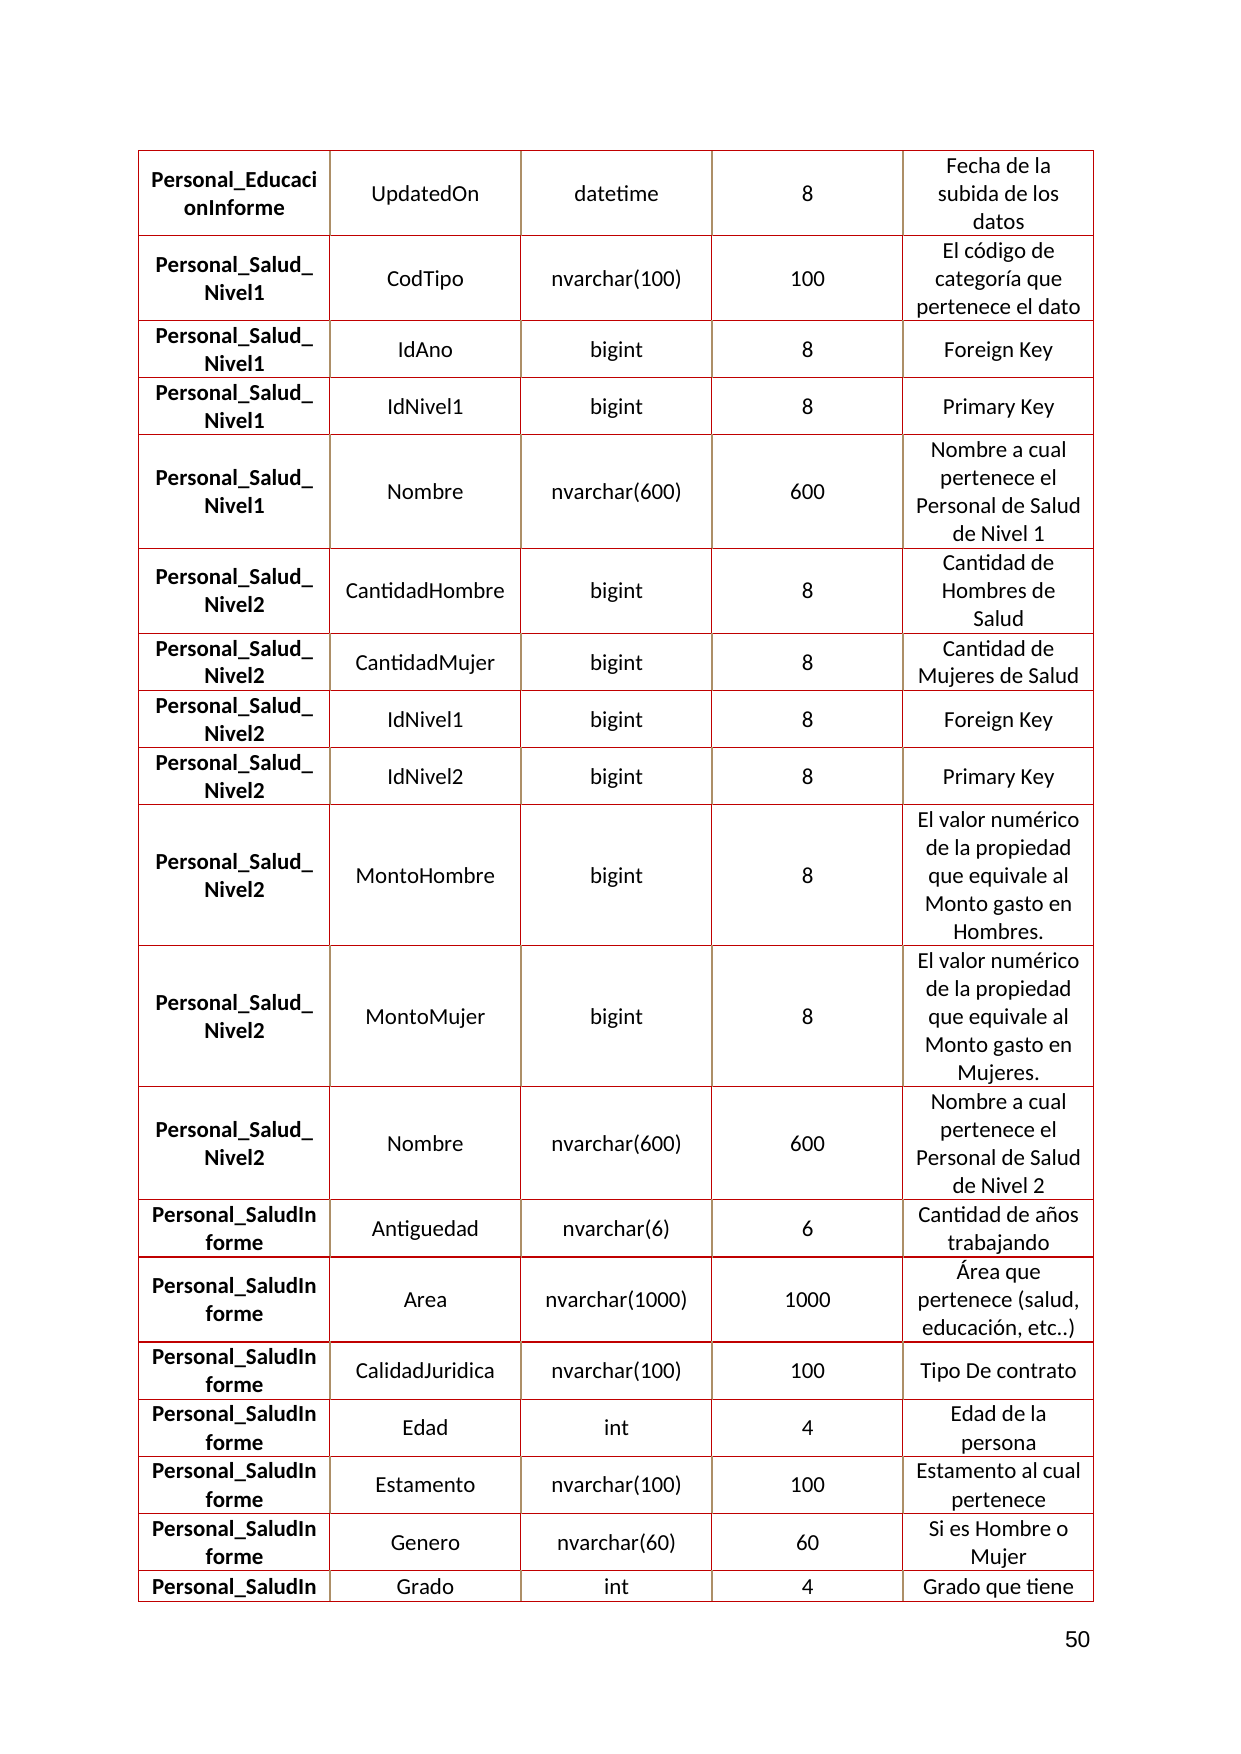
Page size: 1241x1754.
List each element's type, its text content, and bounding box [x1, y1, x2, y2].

table_cell 60 [712, 1514, 902, 1570]
table_cell Personal_Salud_Nivel1 [139, 378, 329, 434]
table_cell Personal_Salud_Nivel2 [139, 805, 329, 945]
table_cell IdAno [331, 321, 520, 377]
table_cell bigint [521, 805, 711, 945]
table_cell CantidadHombre [330, 549, 520, 633]
table_cell 6 [713, 1200, 902, 1256]
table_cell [139, 1571, 329, 1601]
table_cell int [521, 1400, 711, 1456]
table_cell bigint [522, 321, 711, 377]
table_cell El código de categoría que pertenece el dato [903, 236, 1093, 320]
table_cell Foreign Key [903, 691, 1093, 747]
table_cell CantidadMujer [331, 634, 520, 690]
table_cell Primary Key [903, 378, 1093, 434]
table_cell Personal_Salud_Nivel2 [139, 1087, 329, 1199]
table_cell MontoMujer [331, 946, 520, 1086]
table_cell Personal_SaludInforme [139, 1343, 329, 1398]
table_cell 1000 [712, 1258, 902, 1341]
table_cell Foreign Key [904, 321, 1093, 377]
table_cell Nombre a cual pertenece el Personal de Salud de Nivel 2 [903, 1087, 1093, 1199]
table_cell Cantidad de años trabajando [904, 1200, 1093, 1256]
table_cell Personal_Salud_Nivel1 [139, 321, 329, 377]
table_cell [904, 1571, 1093, 1601]
table_cell 8 [712, 549, 902, 633]
table_cell Personal_Salud_Nivel2 [139, 946, 329, 1086]
table_cell 8 [713, 634, 902, 690]
table_cell CodTipo [330, 236, 520, 320]
table_cell Personal_SaludInforme [139, 1457, 329, 1513]
table_cell nvarchar(600) [522, 435, 711, 547]
table_cell Tipo De contrato [904, 1343, 1093, 1398]
table_cell Nombre [331, 435, 520, 547]
table_cell bigint [521, 378, 711, 434]
table_cell El valor numérico de la propiedad que equivale al Monto gasto en Mujeres. [904, 946, 1093, 1086]
table_cell nvarchar(100) [522, 1343, 711, 1398]
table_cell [139, 151, 329, 235]
table_cell int [522, 1571, 711, 1601]
table_cell nvarchar(600) [521, 1087, 711, 1199]
table_cell Personal_SaludInforme [139, 1400, 329, 1456]
table_cell 100 [712, 236, 902, 320]
table_cell Personal_Salud_Nivel1 [139, 236, 329, 320]
table_cell Personal_SaludInforme [139, 1514, 329, 1570]
table_cell Primary Key [904, 748, 1093, 804]
table_cell Estamento [331, 1457, 520, 1513]
table_cell bigint [521, 549, 711, 633]
table_cell Personal_Salud_Nivel2 [139, 634, 329, 690]
table_cell Área que pertenece (salud, educación, etc..) [903, 1258, 1093, 1341]
table_cell IdNivel1 [330, 378, 520, 434]
table_cell bigint [522, 634, 711, 690]
table_cell MontoHombre [330, 805, 520, 945]
table_cell 8 [713, 151, 902, 235]
table_cell bigint [521, 691, 711, 747]
table_cell 600 [712, 1087, 902, 1199]
table_cell Fecha de la subida de los datos [904, 151, 1093, 235]
table_cell 4 [713, 1571, 902, 1601]
table_cell Personal_Salud_Nivel1 [139, 435, 329, 547]
table_cell CalidadJuridica [331, 1343, 520, 1398]
table_cell 100 [713, 1457, 902, 1513]
table_cell Nombre [330, 1087, 520, 1199]
table_cell Si es Hombre o Mujer [903, 1514, 1093, 1570]
table_cell Grado [331, 1571, 520, 1601]
table_cell bigint [522, 748, 711, 804]
table_cell IdNivel1 [330, 691, 520, 747]
table_cell Genero [330, 1514, 520, 1570]
table_cell Personal_SaludInforme [139, 1258, 329, 1341]
table_cell El valor numérico de la propiedad que equivale al Monto gasto en Hombres. [903, 805, 1093, 945]
table_cell nvarchar(6) [522, 1200, 711, 1256]
table_cell UpdatedOn [331, 151, 520, 235]
table_cell Cantidad de Mujeres de Salud [904, 634, 1093, 690]
table_cell nvarchar(60) [521, 1514, 711, 1570]
table_cell 8 [713, 748, 902, 804]
table_cell Area [330, 1258, 520, 1341]
table_cell 8 [712, 805, 902, 945]
table_cell Edad de la persona [903, 1400, 1093, 1456]
table_cell IdNivel2 [331, 748, 520, 804]
table_cell datetime [522, 151, 711, 235]
table_cell Nombre a cual pertenece el Personal de Salud de Nivel 1 [904, 435, 1093, 547]
table_cell 100 [713, 1343, 902, 1398]
table_cell nvarchar(100) [522, 1457, 711, 1513]
table_cell nvarchar(1000) [521, 1258, 711, 1341]
table_cell Personal_Salud_Nivel2 [139, 748, 329, 804]
table_cell bigint [522, 946, 711, 1086]
table_cell 8 [713, 321, 902, 377]
table_cell 8 [712, 378, 902, 434]
table_cell Cantidad de Hombres de Salud [903, 549, 1093, 633]
table_cell Edad [330, 1400, 520, 1456]
table_cell Estamento al cual pertenece [904, 1457, 1093, 1513]
table_cell Personal_Salud_Nivel2 [139, 691, 329, 747]
table_cell Antiguedad [331, 1200, 520, 1256]
table_cell 8 [713, 946, 902, 1086]
table_cell Personal_SaludInforme [139, 1200, 329, 1256]
table_cell 4 [712, 1400, 902, 1456]
table_cell 600 [713, 435, 902, 547]
table_cell Personal_Salud_Nivel2 [139, 549, 329, 633]
table_cell 8 [712, 691, 902, 747]
table_cell nvarchar(100) [521, 236, 711, 320]
